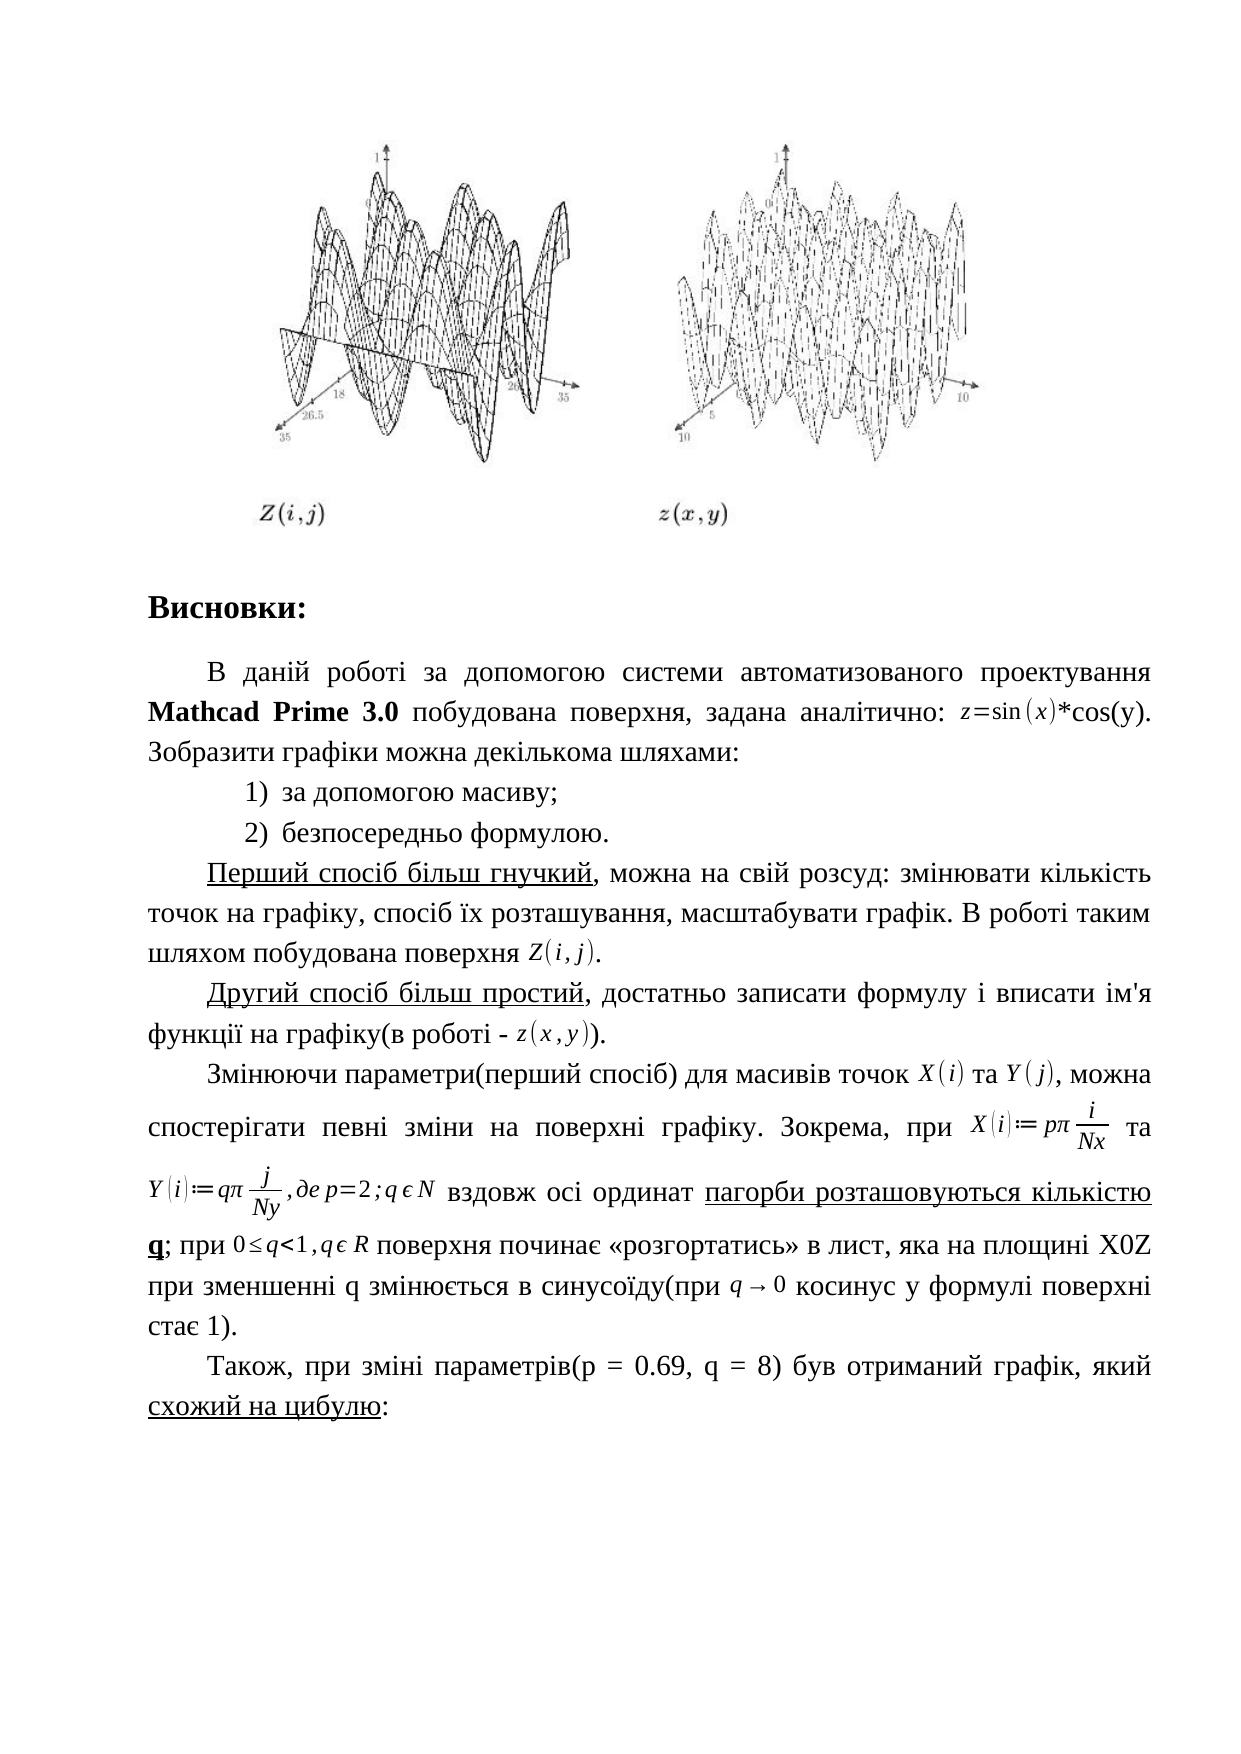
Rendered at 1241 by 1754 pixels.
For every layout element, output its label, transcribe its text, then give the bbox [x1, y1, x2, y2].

list за допомогою масиву; [244, 774, 1152, 808]
list безпосередньо формулою. [244, 815, 1152, 848]
picture [146, 101, 1147, 561]
text Також, при зміні параметрів(p = 0.69, q = 8) був отриманий графік, який схожий на цибулю: [148, 1348, 1152, 1422]
text Змінюючи параметри(перший спосіб) для масивів точок та , можна спостерігати певні зміни на поверхні графіку. Зокрема, при та вздовж осі ординат пагорби розташовуються кількістю q; при поверхня починає «розгортатись» в лист, яка на площині X0Z при зменшенні q змінюється в синусоїду(при косинус у формулі поверхні стає 1). [148, 1056, 1152, 1341]
text Перший спосіб більш гнучкий, можна на свій розсуд: змінювати кількість точок на графіку, спосіб їх розташування, масштабувати графік. В роботі таким шляхом побудована поверхня . [148, 855, 1152, 969]
text В даній роботі за допомогою системи автоматизованого проектування Mathcad Prime 3.0 побудована поверхня, задана аналітично: *cos(y). Зобразити графіки можна декількома шляхами: [148, 654, 1152, 768]
text Другий спосіб більш простий, достатньо записати формулу і вписати ім'я функції на графіку(в роботі - ). [148, 976, 1152, 1049]
